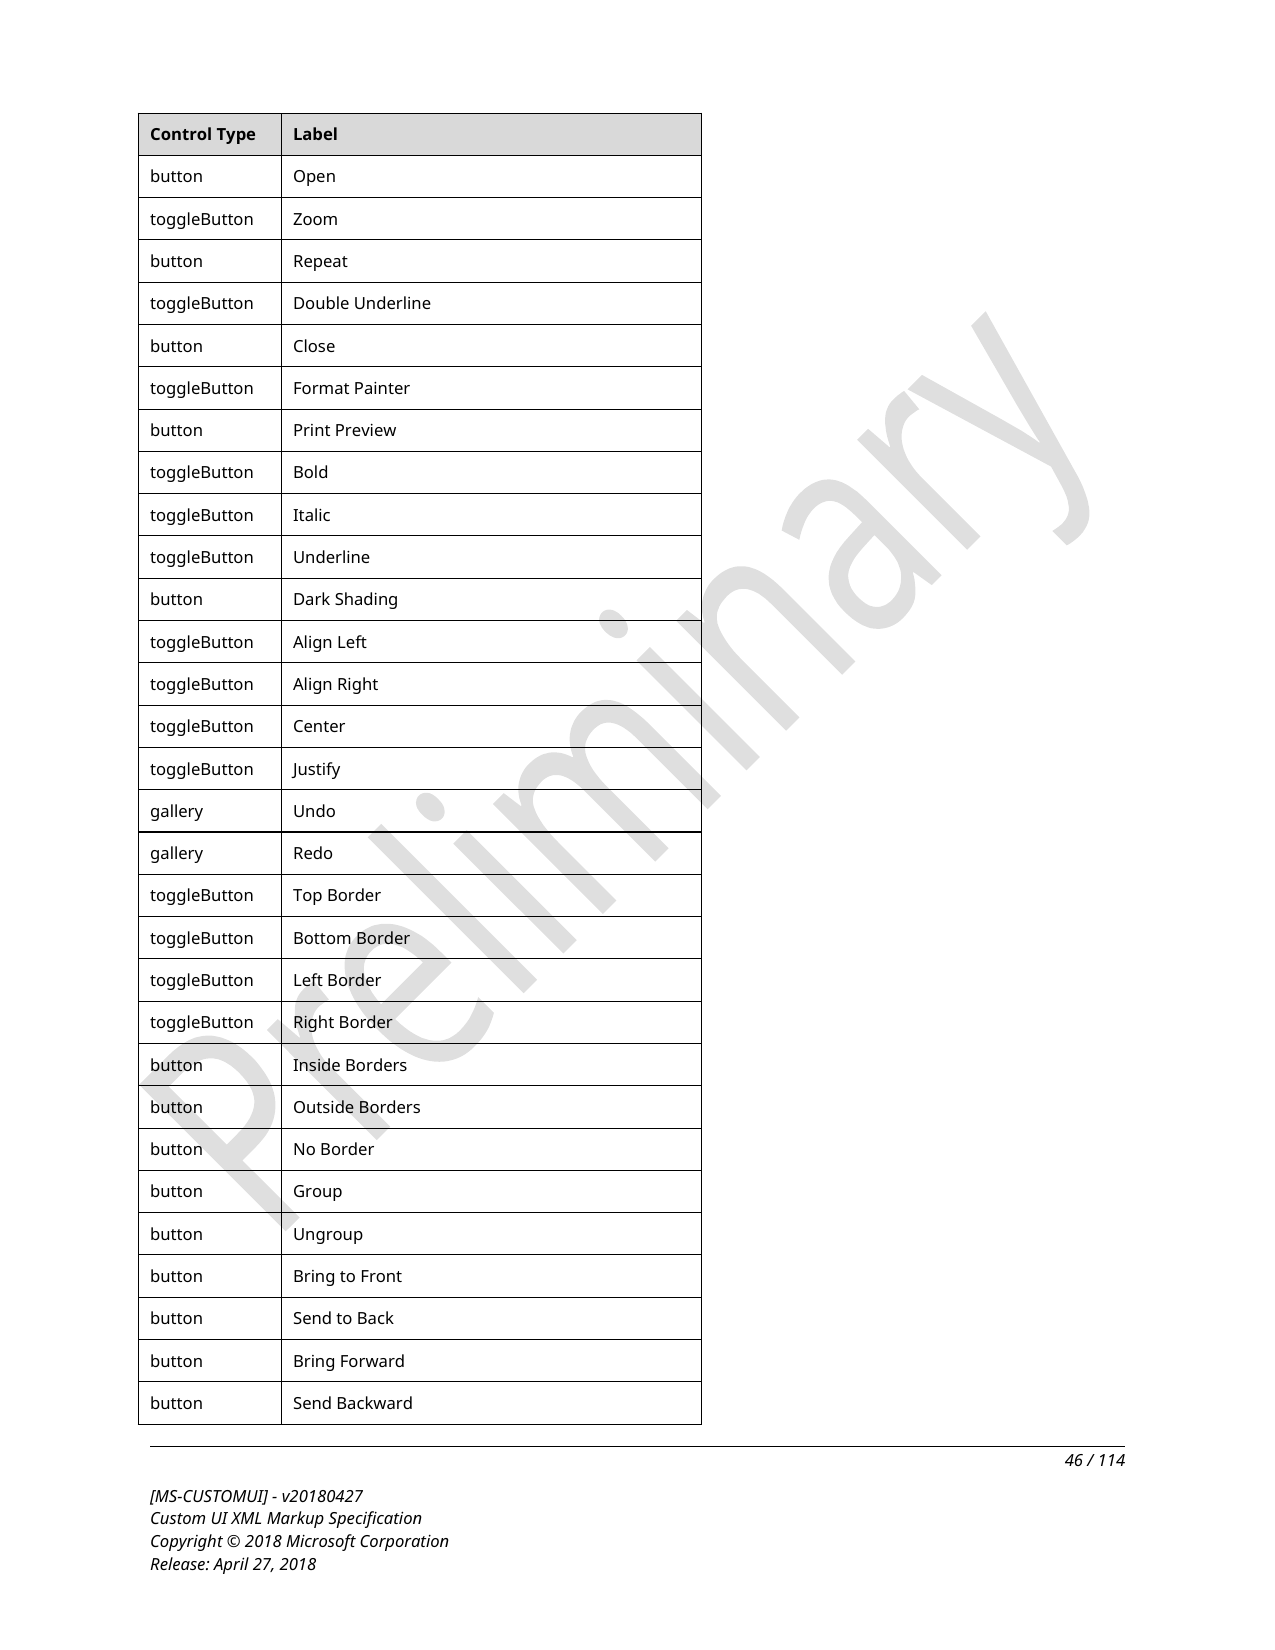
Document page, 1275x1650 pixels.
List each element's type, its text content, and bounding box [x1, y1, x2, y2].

table_cell Italic [282, 494, 701, 535]
table_cell button [139, 1129, 281, 1170]
table_cell button [139, 240, 281, 282]
table_header Control Type [139, 114, 281, 155]
table_cell toggleButton [139, 706, 281, 747]
table_cell toggleButton [139, 917, 281, 958]
table_cell Send to Back [282, 1298, 701, 1339]
table_cell Ungroup [282, 1213, 701, 1254]
table_cell Top Border [282, 875, 701, 916]
table_cell Format Painter [282, 367, 701, 408]
table_cell toggleButton [139, 1002, 281, 1043]
table_cell toggleButton [139, 494, 281, 535]
table_cell Left Border [282, 959, 701, 1001]
table_cell Send Backward [282, 1382, 701, 1423]
table_cell Open [282, 156, 701, 197]
table_header Label [282, 114, 701, 155]
table_cell toggleButton [139, 621, 281, 662]
table_cell Group [282, 1171, 701, 1212]
table_cell Underline [282, 536, 701, 578]
table_cell toggleButton [139, 663, 281, 704]
table_cell Inside Borders [282, 1044, 701, 1085]
table_cell button [139, 1382, 281, 1423]
table_cell button [139, 156, 281, 197]
table_cell Dark Shading [282, 579, 701, 620]
table_cell toggleButton [139, 748, 281, 789]
table_cell button [139, 1213, 281, 1254]
table_cell toggleButton [139, 959, 281, 1001]
table_cell Repeat [282, 240, 701, 282]
table_cell Right Border [282, 1002, 701, 1043]
table_cell toggleButton [139, 283, 281, 324]
table_cell Bring Forward [282, 1340, 701, 1381]
table_cell toggleButton [139, 367, 281, 408]
table_cell Justify [282, 748, 701, 789]
table_cell Align Right [282, 663, 701, 704]
table_cell toggleButton [139, 198, 281, 239]
table_cell Double Underline [282, 283, 701, 324]
table_cell button [139, 1044, 281, 1085]
table_cell button [139, 1171, 281, 1212]
table_cell gallery [139, 833, 281, 874]
table_cell button [139, 410, 281, 451]
table_cell toggleButton [139, 875, 281, 916]
table_cell Bottom Border [282, 917, 701, 958]
table_cell button [139, 1298, 281, 1339]
table_cell Redo [282, 833, 701, 874]
table_cell Bring to Front [282, 1255, 701, 1297]
table_cell Center [282, 706, 701, 747]
table_cell Bold [282, 452, 701, 493]
table_cell Zoom [282, 198, 701, 239]
table_cell Close [282, 325, 701, 366]
table_cell button [139, 1340, 281, 1381]
table_cell Align Left [282, 621, 701, 662]
table_cell Outside Borders [282, 1086, 701, 1127]
table_cell No Border [282, 1129, 701, 1170]
table_cell button [139, 325, 281, 366]
table_cell button [139, 579, 281, 620]
table_cell toggleButton [139, 452, 281, 493]
table_cell Undo [282, 790, 701, 831]
table_cell button [139, 1255, 281, 1297]
table_cell gallery [139, 790, 281, 831]
table_cell toggleButton [139, 536, 281, 578]
table_cell button [139, 1086, 281, 1127]
table_cell Print Preview [282, 410, 701, 451]
